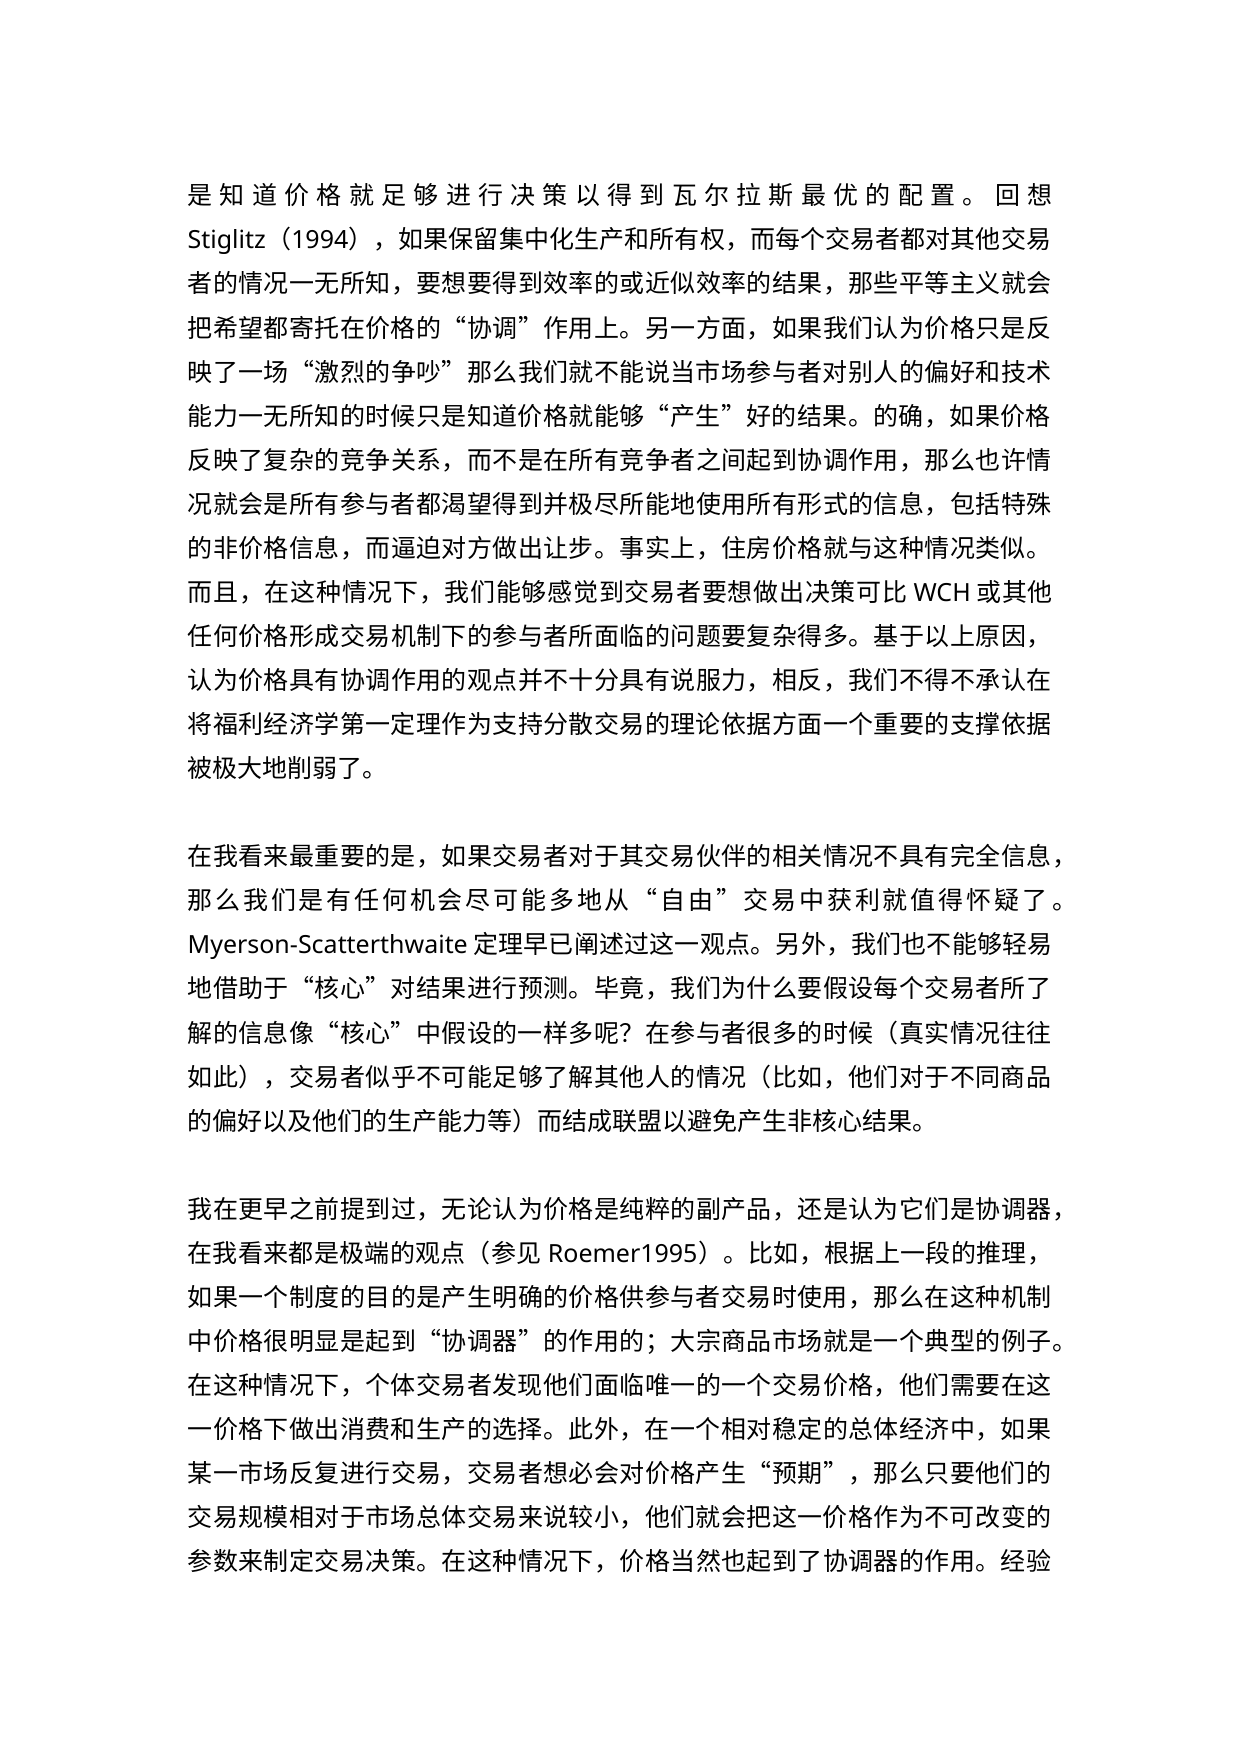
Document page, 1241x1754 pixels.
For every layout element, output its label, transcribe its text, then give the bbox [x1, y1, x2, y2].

text 在我看来最重要的是，如果交易者对于其交易伙伴的相关情况不具有完全信息，那么我们是有任何机会尽可能多地从“自由”交易中获利就值得怀疑了。Myerson-Scatterthwaite定理早已阐述过这一观点。另外，我们也不能够轻易地借助于“核心”对结果进行预测。毕竟，我们为什么要假设每个交易者所了解的信息像“核心”中假设的一样多呢？在参与者很多的时候（真实情况往往如此），交易者似乎不可能足够了解其他人的情况（比如，他们对于不同商品的偏好以及他们的生产能力等）而结成联盟以避免产生非核心结果。 [187, 833, 1053, 1141]
